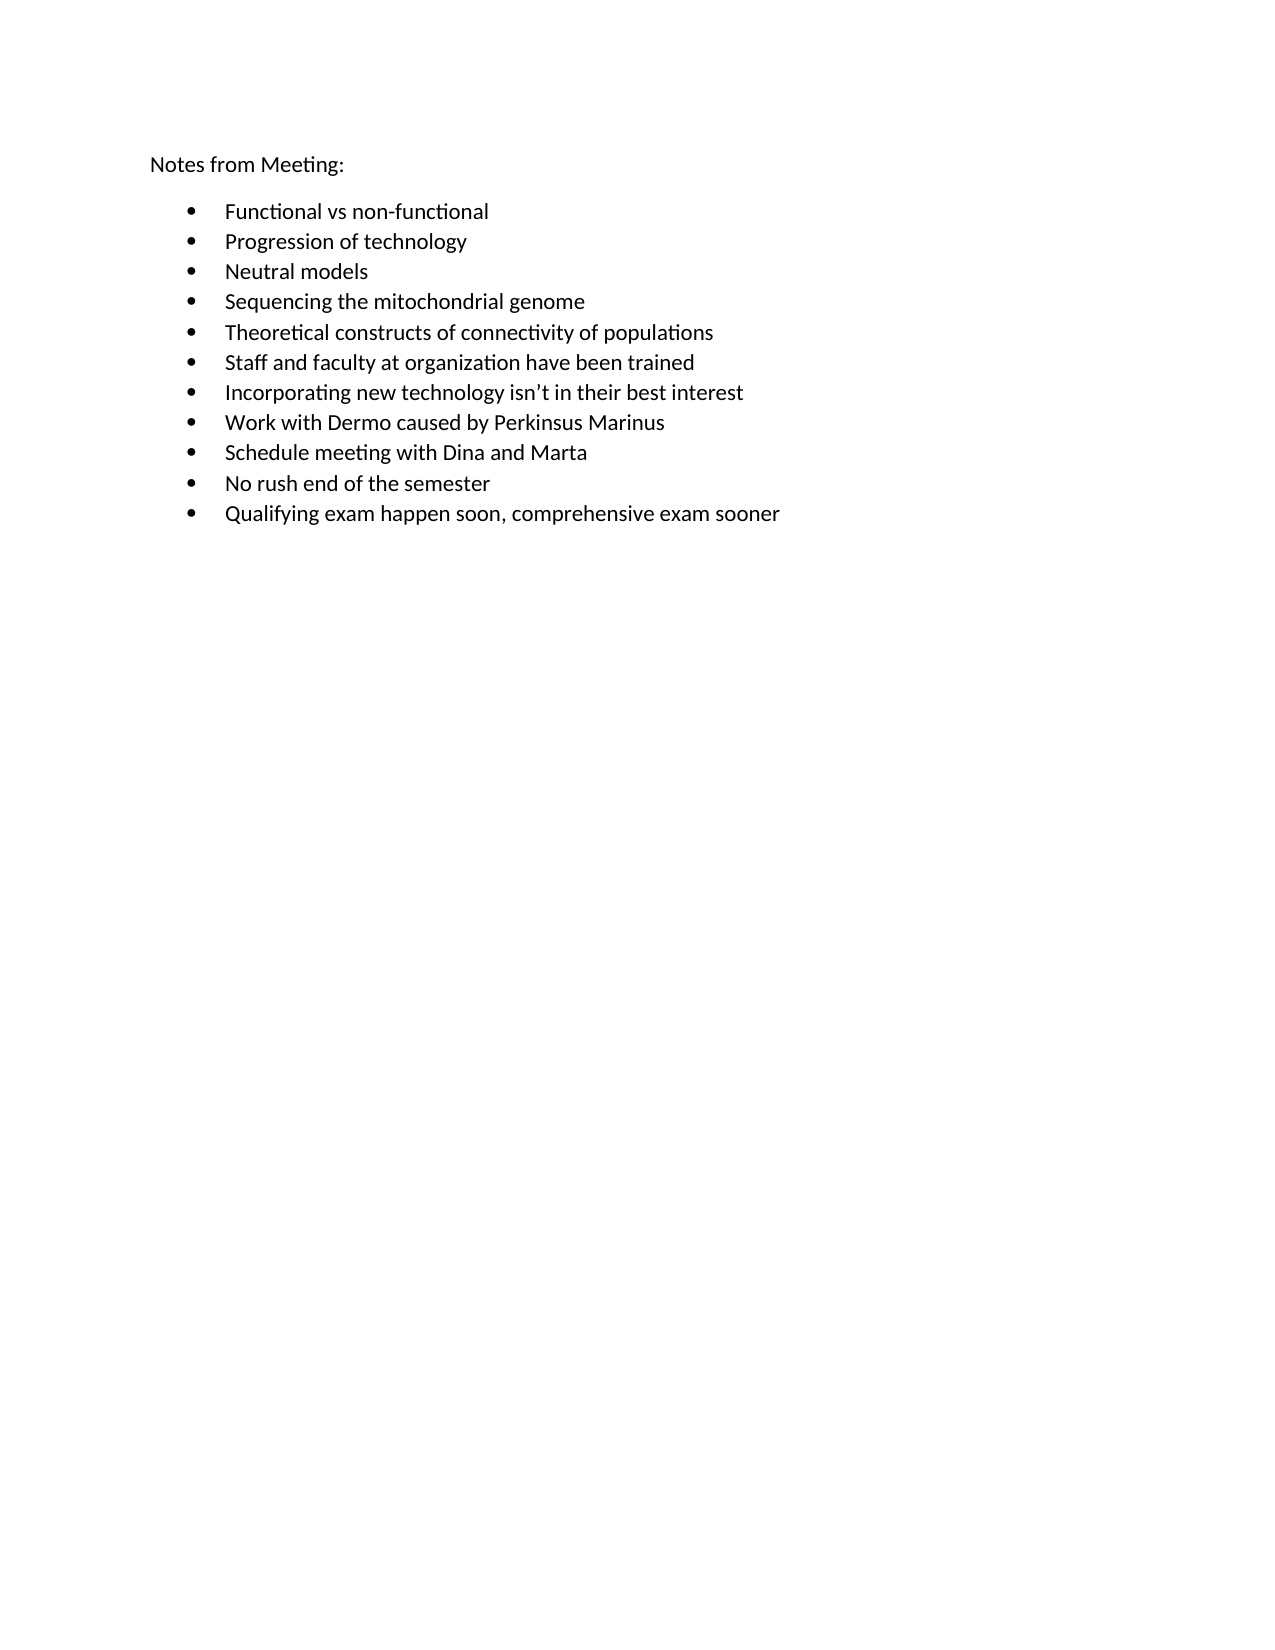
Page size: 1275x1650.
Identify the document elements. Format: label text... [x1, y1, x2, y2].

list Functional vs non-functional [187, 197, 1125, 225]
list Work with Dermo caused by Perkinsus Marinus [187, 408, 1125, 436]
text Notes from Meeting: [150, 150, 1125, 178]
list Incorporating new technology isn’t in their best interest [187, 378, 1125, 406]
list Qualifying exam happen soon, comprehensive exam sooner [187, 499, 1125, 527]
list Theoretical constructs of connectivity of populations [187, 318, 1125, 346]
list No rush end of the semester [187, 469, 1125, 497]
list Progression of technology [187, 227, 1125, 255]
list Neutral models [187, 257, 1125, 285]
list Schedule meeting with Dina and Marta [187, 438, 1125, 467]
list Staff and faculty at organization have been trained [187, 348, 1125, 376]
list Sequencing the mitochondrial genome [187, 287, 1125, 316]
